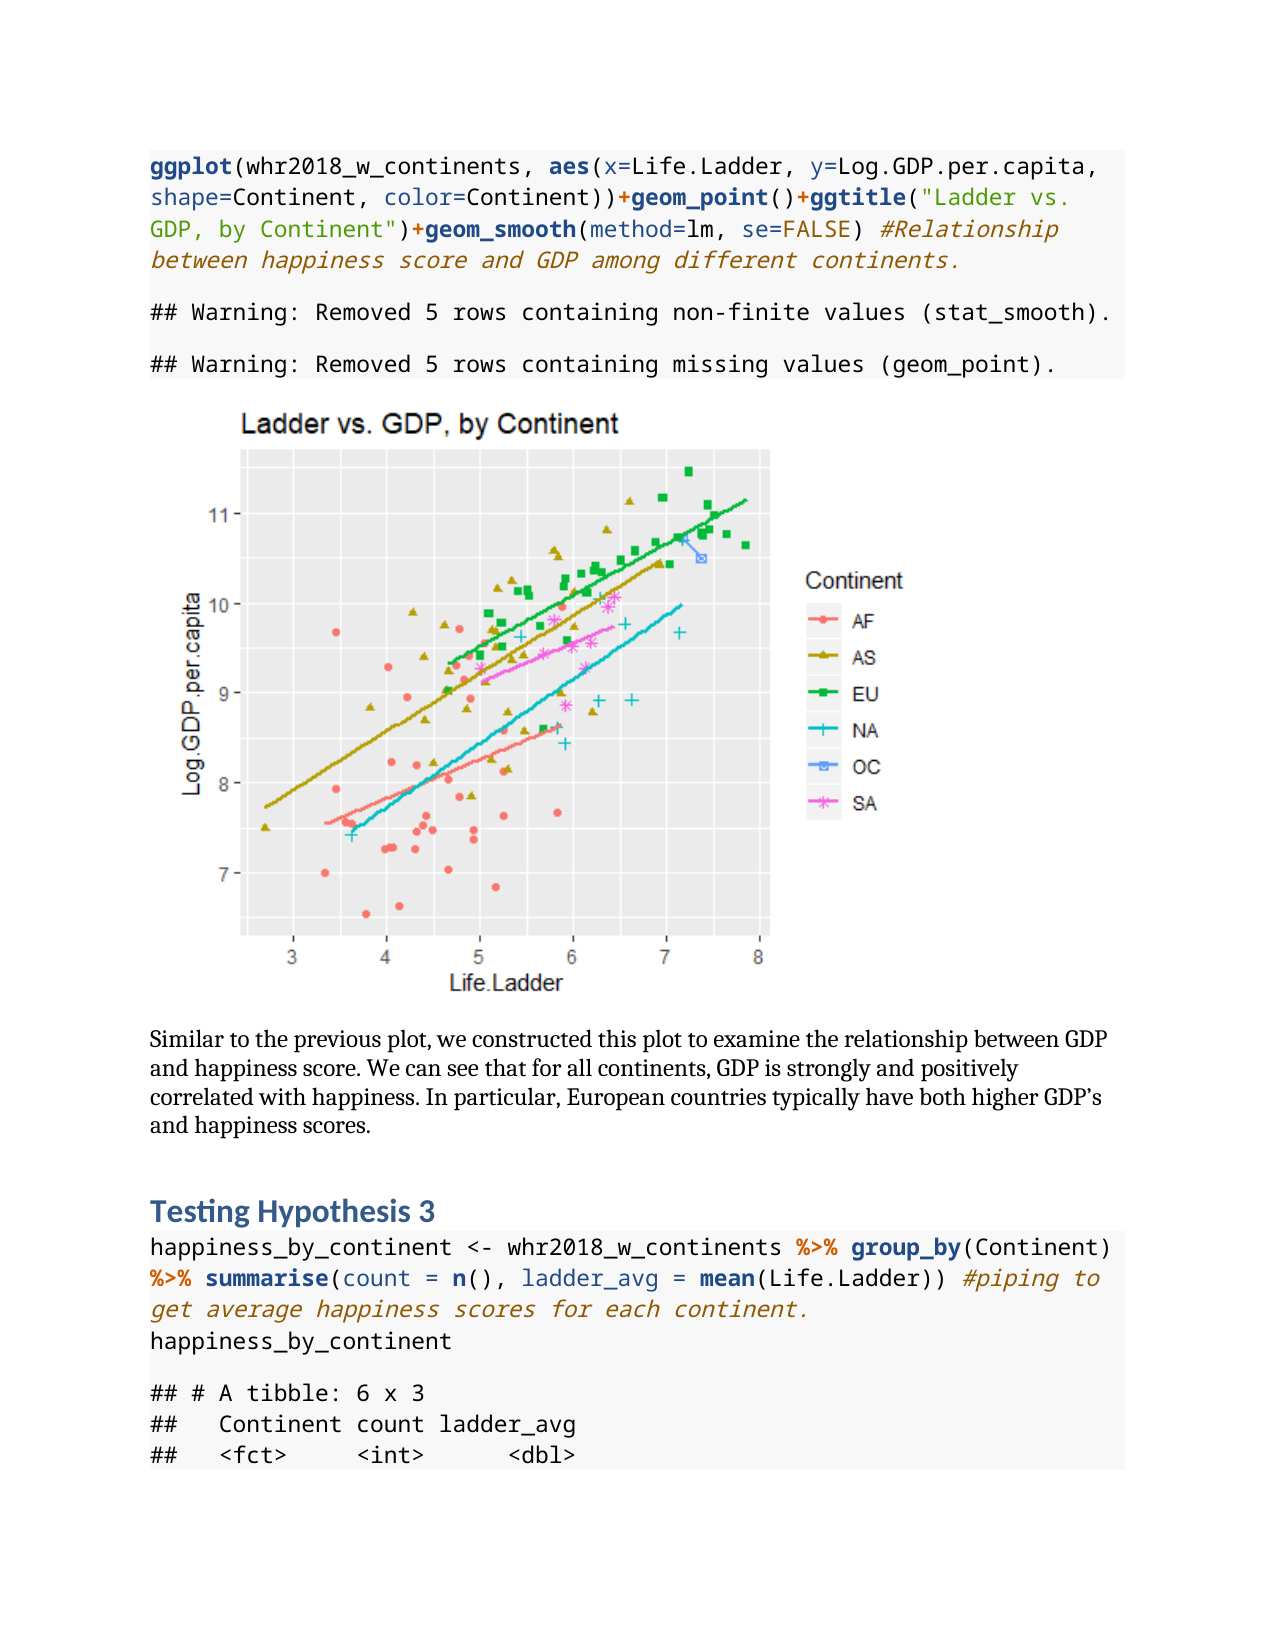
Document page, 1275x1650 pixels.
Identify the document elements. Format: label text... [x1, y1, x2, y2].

text ## Warning: Removed 5 rows containing missing values (geom_point). [150, 348, 1125, 379]
subtitle Testing Hypothesis 3 [150, 1190, 1125, 1231]
text ## Warning: Removed 5 rows containing non-finite values (stat_smooth). [150, 296, 1125, 327]
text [150, 1377, 1125, 1470]
text happiness_by_continent <- whr2018_w_continents %>% group_by(Continent) %>% summarise(count = n(), ladder_avg = mean(Life.Ladder)) #piping to get average happiness scores for each continent. happiness_by_continent [150, 1231, 1125, 1356]
text ggplot(whr2018_w_continents, aes(x=Life.Ladder, y=Log.GDP.per.capita, shape=Continent, color=Continent))+geom_point()+ggtitle("Ladder vs. GDP, by Continent")+geom_smooth(method=lm, se=FALSE) #Relationship between happiness score and GDP among different continents. [150, 150, 1125, 275]
picture [168, 400, 927, 1007]
text Similar to the previous plot, we constructed this plot to examine the relationship between GDP and happiness score. We can see that for all continents, GDP is strongly and positively correlated with happiness. In particular, European countries typically have both higher GDP’s and happiness scores. [150, 1025, 1125, 1140]
